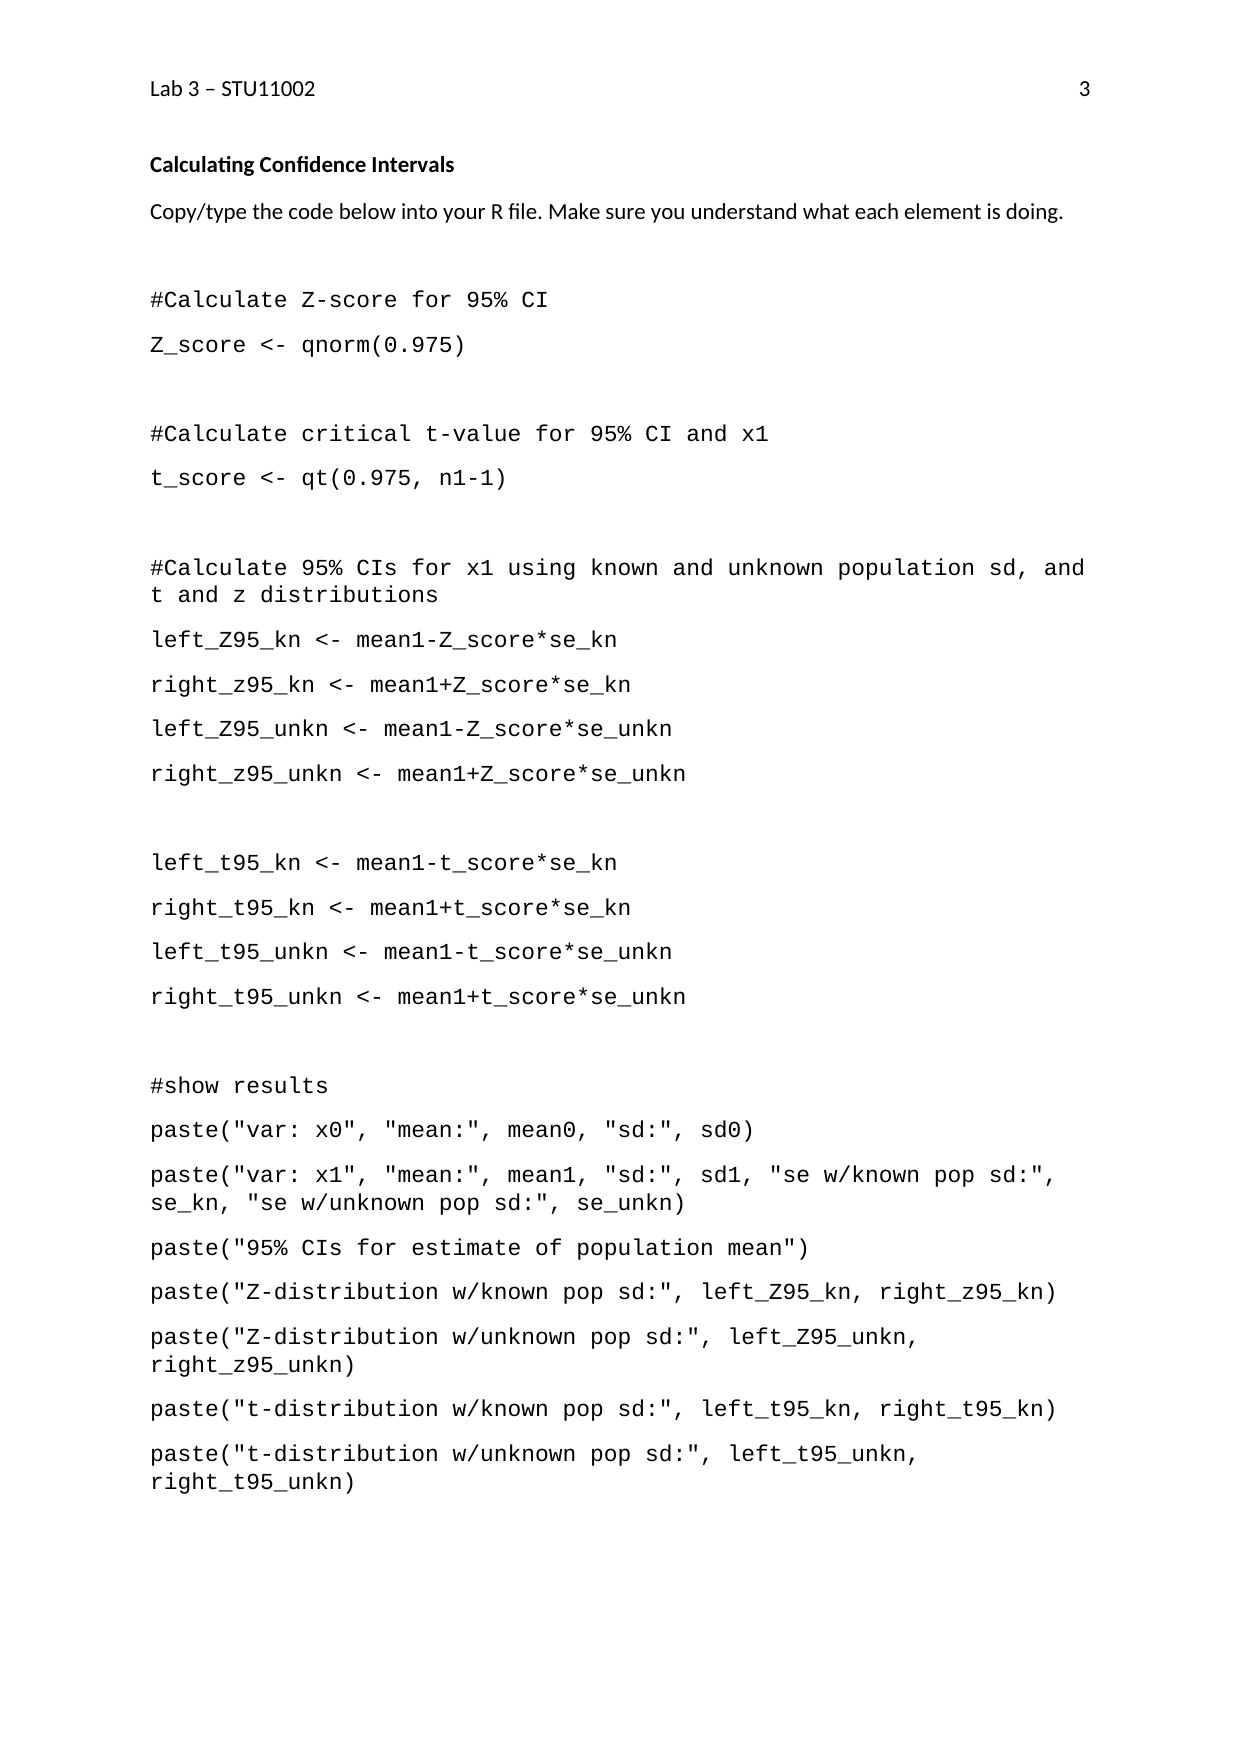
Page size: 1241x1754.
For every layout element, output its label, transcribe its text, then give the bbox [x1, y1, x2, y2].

text Copy/type the code below into your R file. Make sure you understand what each element is doing. [150, 197, 1090, 225]
text paste("t-distribution w/unknown pop sd:", left_t95_unkn, right_t95_unkn) [150, 1442, 1090, 1496]
text paste("Z-distribution w/known pop sd:", left_Z95_kn, right_z95_kn) [150, 1280, 1090, 1306]
text paste("Z-distribution w/unknown pop sd:", left_Z95_unkn, right_z95_unkn) [150, 1325, 1090, 1379]
text paste("t-distribution w/known pop sd:", left_t95_kn, right_t95_kn) [150, 1397, 1090, 1423]
text Z_score <- qnorm(0.975) [150, 333, 1090, 359]
text left_t95_unkn <- mean1-t_score*se_unkn [150, 940, 1090, 966]
text #Calculate 95% CIs for x1 using known and unknown population sd, and t and z distributions [150, 556, 1090, 610]
text paste("var: x0", "mean:", mean0, "sd:", sd0) [150, 1119, 1090, 1145]
text right_t95_unkn <- mean1+t_score*se_unkn [150, 985, 1090, 1011]
text paste("95% CIs for estimate of population mean") [150, 1236, 1090, 1262]
text paste("var: x1", "mean:", mean1, "sd:", sd1, "se w/known pop sd:", se_kn, "se w/unknown pop sd:", se_unkn) [150, 1163, 1090, 1217]
text #show results [150, 1074, 1090, 1100]
text #Calculate critical t-value for 95% CI and x1 [150, 422, 1090, 448]
text t_score <- qt(0.975, n1-1) [150, 467, 1090, 493]
text left_Z95_unkn <- mean1-Z_score*se_unkn [150, 717, 1090, 743]
text right_z95_kn <- mean1+Z_score*se_kn [150, 673, 1090, 699]
text left_t95_kn <- mean1-t_score*se_kn [150, 851, 1090, 877]
text left_Z95_kn <- mean1-Z_score*se_kn [150, 628, 1090, 654]
text right_z95_unkn <- mean1+Z_score*se_unkn [150, 762, 1090, 788]
text #Calculate Z-score for 95% CI [150, 288, 1090, 314]
text Calculating Confidence Intervals [150, 150, 1090, 178]
text right_t95_kn <- mean1+t_score*se_kn [150, 896, 1090, 922]
